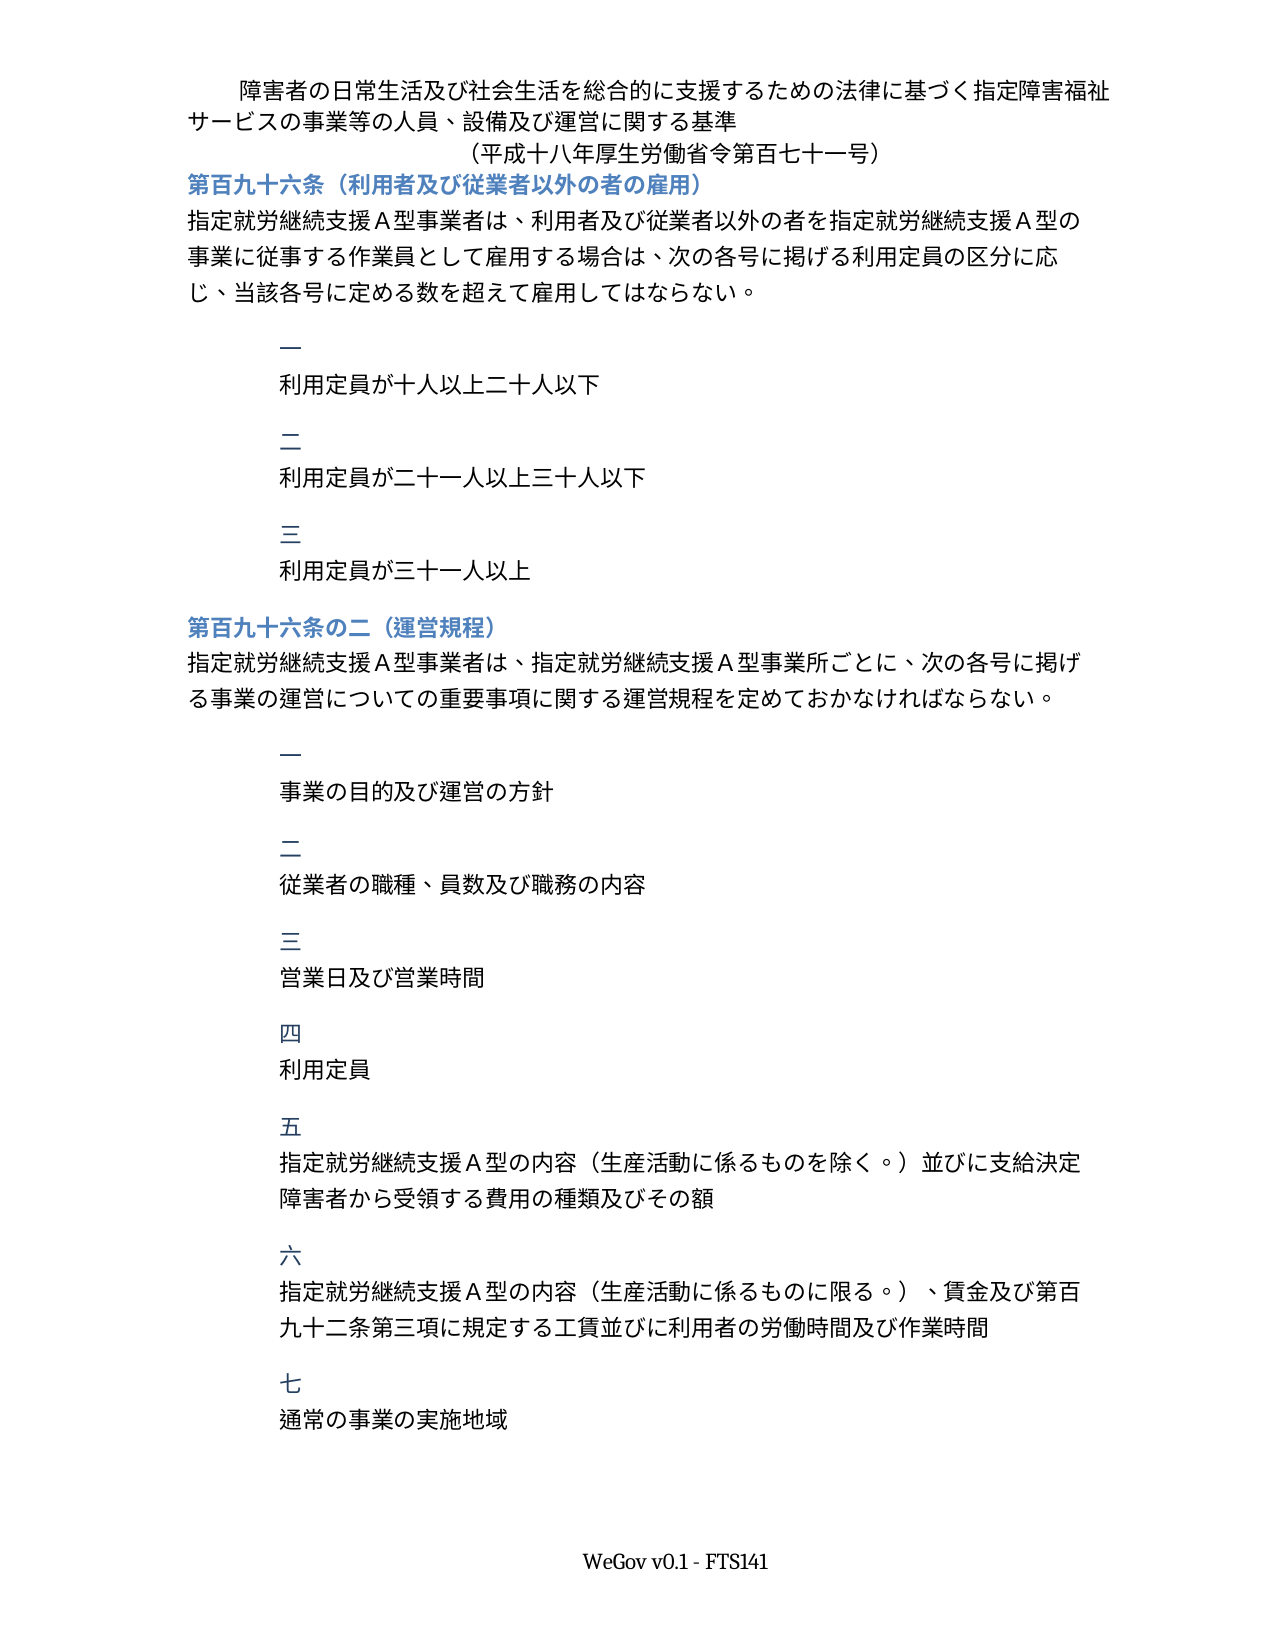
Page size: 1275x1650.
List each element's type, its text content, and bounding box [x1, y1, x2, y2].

subtitle 七 [279, 1368, 1087, 1399]
text 指定就労継続支援Ａ型の内容（生産活動に係るものを除く。）並びに支給決定障害者から受領する費用の種類及びその額 [279, 1147, 1087, 1214]
subtitle 二 [279, 833, 1087, 864]
subtitle 六 [279, 1239, 1087, 1271]
subtitle 三 [279, 926, 1087, 957]
text 営業日及び営業時間 [279, 961, 1087, 993]
subtitle 第百九十六条（利用者及び従業者以外の者の雇用） [187, 169, 1087, 200]
subtitle 五 [279, 1111, 1087, 1142]
subtitle 第百九十六条の二（運営規程） [187, 611, 1087, 643]
subtitle 一 [279, 333, 1087, 364]
text 利用定員が十人以上二十人以下 [279, 369, 1087, 401]
subtitle 二 [279, 426, 1087, 457]
text 利用定員が三十一人以上 [279, 555, 1087, 586]
text 指定就労継続支援Ａ型事業者は、利用者及び従業者以外の者を指定就労継続支援Ａ型の事業に従事する作業員として雇用する場合は、次の各号に掲げる利用定員の区分に応じ、当該各号に定める数を超えて雇用してはならない。 [187, 205, 1087, 308]
text 指定就労継続支援Ａ型事業者は、指定就労継続支援Ａ型事業所ごとに、次の各号に掲げる事業の運営についての重要事項に関する運営規程を定めておかなければならない。 [187, 647, 1087, 714]
text 利用定員 [279, 1054, 1087, 1085]
text 従業者の職種、員数及び職務の内容 [279, 869, 1087, 900]
text 指定就労継続支援Ａ型の内容（生産活動に係るものに限る。）、賃金及び第百九十二条第三項に規定する工賃並びに利用者の労働時間及び作業時間 [279, 1276, 1087, 1343]
subtitle 一 [279, 740, 1087, 771]
subtitle 三 [279, 519, 1087, 550]
subtitle 四 [279, 1018, 1087, 1049]
text 事業の目的及び運営の方針 [279, 776, 1087, 807]
text 利用定員が二十一人以上三十人以下 [279, 462, 1087, 493]
text 通常の事業の実施地域 [279, 1404, 1087, 1435]
